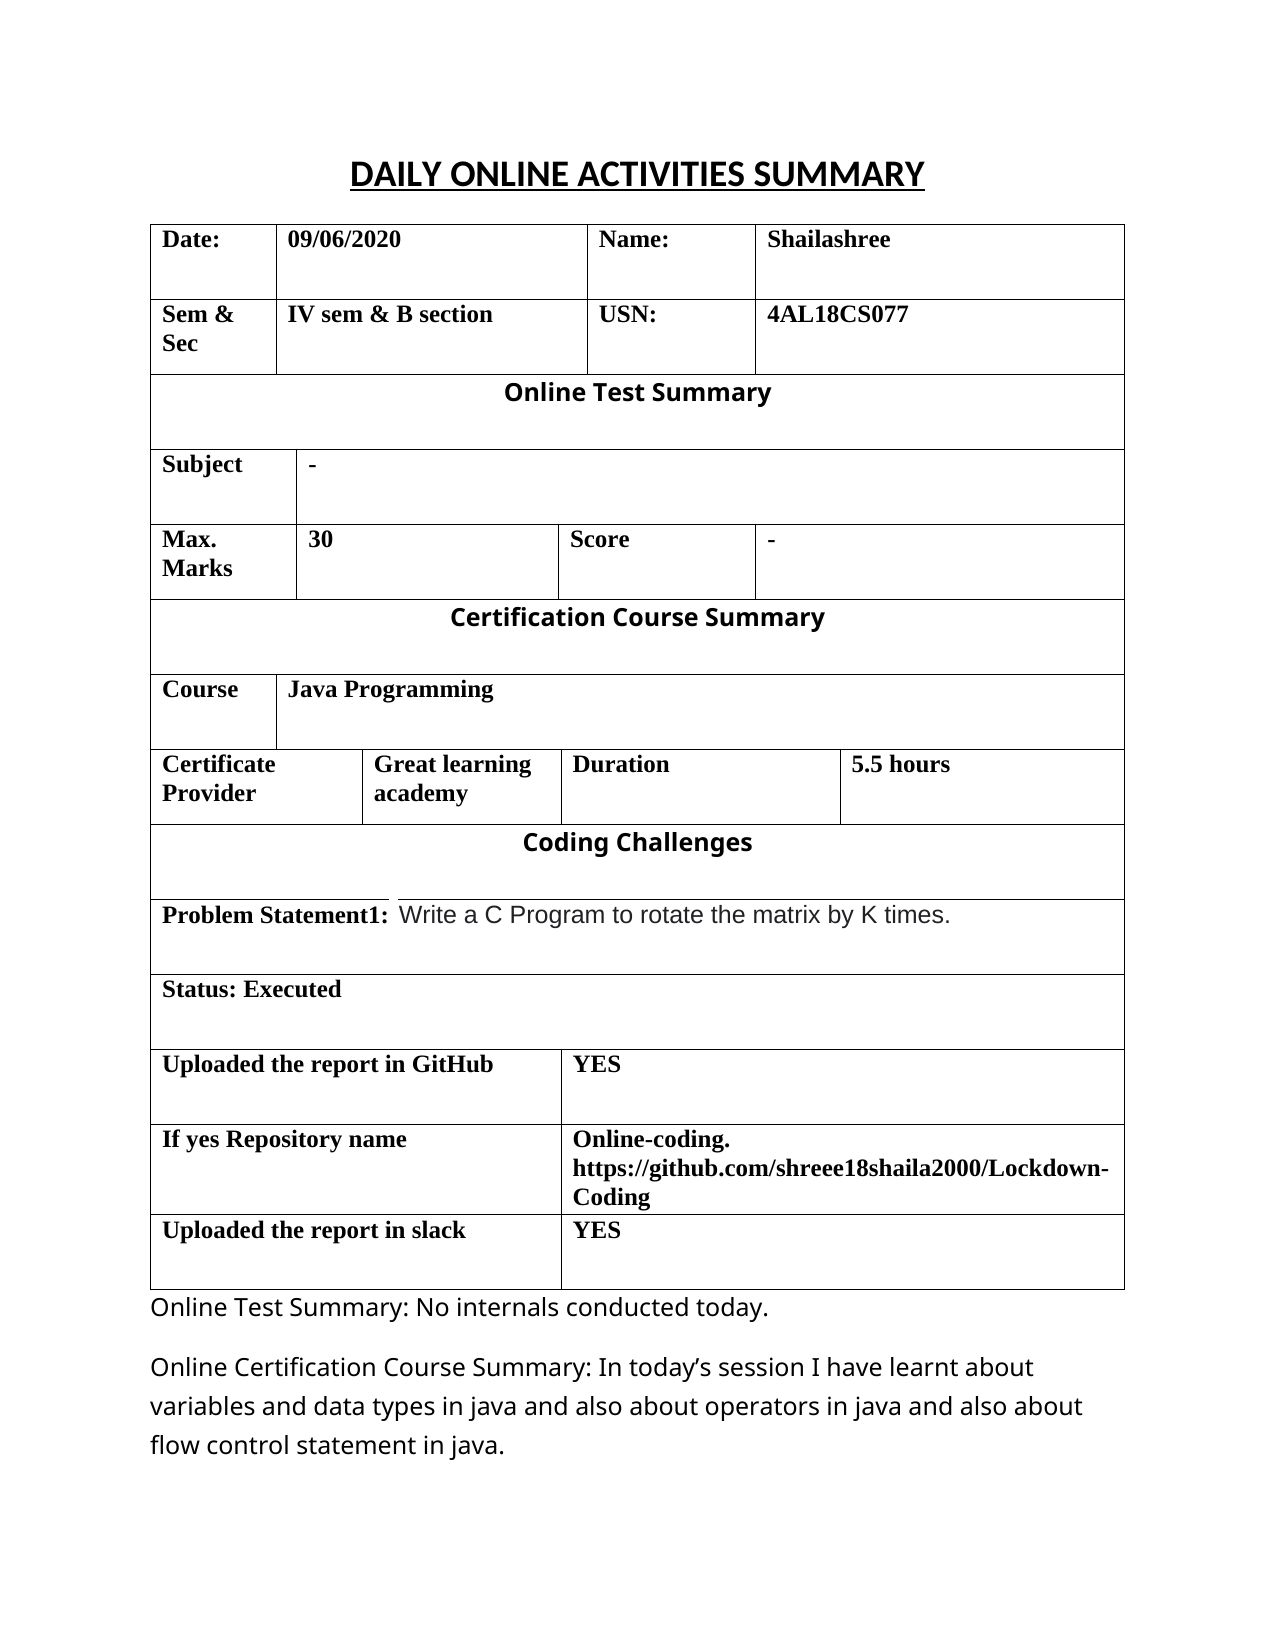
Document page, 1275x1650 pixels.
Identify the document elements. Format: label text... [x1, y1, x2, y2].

table_cell Online Test Summary [151, 375, 1124, 448]
text DAILY ONLINE ACTIVITIES SUMMARY [150, 150, 1125, 196]
table_cell Uploaded the report in GitHub [151, 1050, 561, 1123]
table_cell YES [562, 1050, 1124, 1123]
table_cell Sem & Sec [151, 300, 276, 373]
table_cell Problem Statement1: Write a C Program to rotate the matrix by K times. [151, 900, 1124, 973]
table_cell IV sem & B section [277, 300, 587, 373]
table_cell - [297, 450, 1124, 523]
table_cell Certification Course Summary [151, 600, 1124, 673]
table_cell Status: Executed [151, 975, 1124, 1048]
table_cell Course [151, 675, 276, 748]
table_cell Duration [562, 750, 840, 823]
table_cell USN: [588, 300, 755, 373]
table_cell Max. Marks [151, 525, 296, 598]
table_cell Great learning academy [363, 750, 561, 823]
text Online Test Summary: No internals conducted today. [150, 1290, 1125, 1324]
table_cell Subject [151, 450, 296, 523]
table_cell Certificate Provider [151, 750, 362, 823]
table_cell 30 [297, 525, 558, 598]
text Online Certification Course Summary: In today’s session I have learnt about variables and data types in java and also about operators in java and also about flow control statement in java. [150, 1350, 1125, 1462]
table_cell Online-coding. https://github.com/shreee18shaila2000/Lockdown-Coding [562, 1125, 1124, 1214]
table_cell Java Programming [277, 675, 1124, 748]
table_header 09/06/2020 [277, 225, 587, 298]
table_cell Uploaded the report in slack [151, 1215, 561, 1289]
table_cell Coding Challenges [151, 825, 1124, 898]
table_cell 5.5 hours [841, 750, 1124, 823]
table_header Date: [151, 225, 276, 298]
table_cell - [756, 525, 1124, 598]
table_cell YES [562, 1215, 1124, 1289]
table_header Shailashree [756, 225, 1124, 298]
table_header Name: [588, 225, 755, 298]
table_cell Score [559, 525, 755, 598]
table_cell If yes Repository name [151, 1125, 561, 1214]
table_cell 4AL18CS077 [756, 300, 1124, 373]
